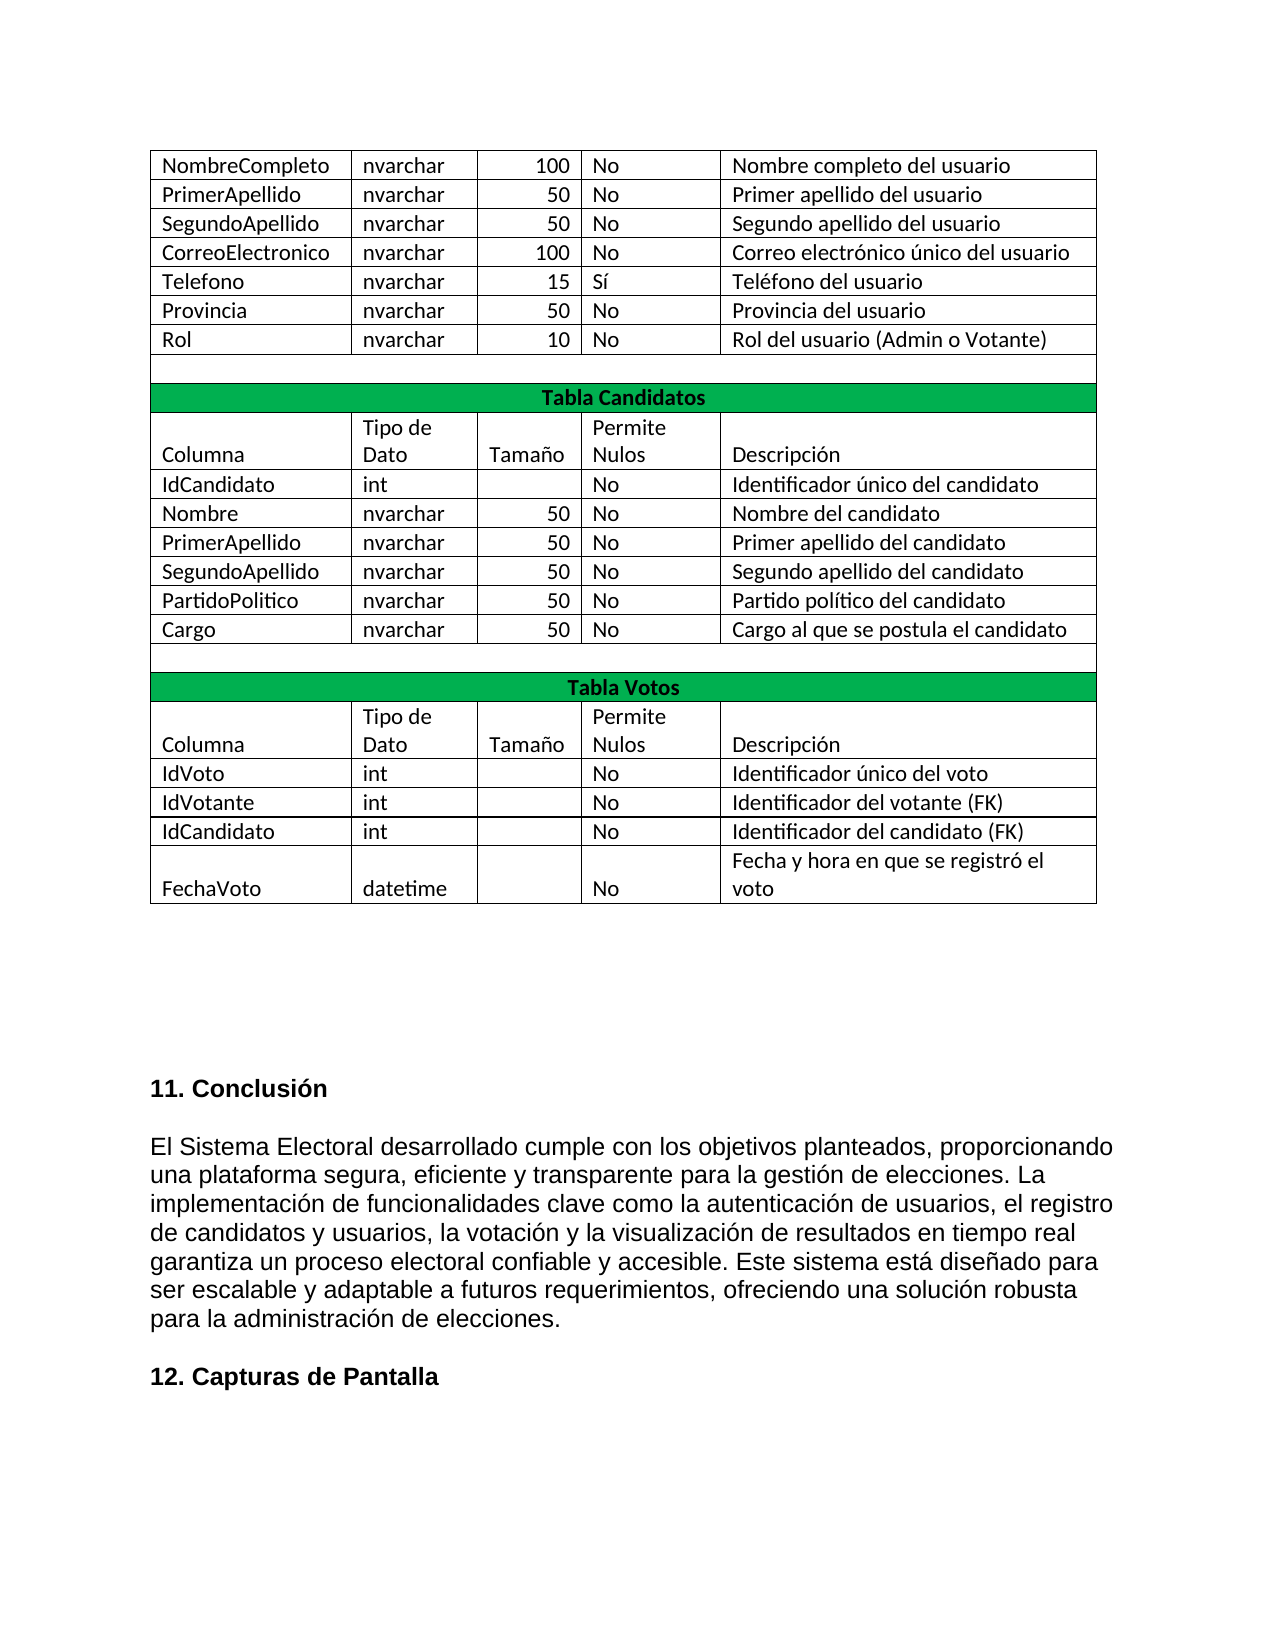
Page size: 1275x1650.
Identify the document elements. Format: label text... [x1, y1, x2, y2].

table_cell Correo electrónico único del usuario [721, 238, 1096, 266]
text 11. Conclusión [150, 1073, 1125, 1102]
table_cell IdCandidato [151, 470, 351, 498]
table_cell Provincia del usuario [721, 296, 1096, 324]
table_cell FechaVoto [151, 846, 351, 902]
table_cell Tamaño [478, 702, 581, 758]
table_cell int [352, 470, 477, 498]
table_cell IdCandidato [151, 818, 351, 845]
text El Sistema Electoral desarrollado cumple con los objetivos planteados, proporcionando una plataforma segura, eficiente y transparente para la gestión de elecciones. La implementación de funcionalidades clave como la autenticación de usuarios, el registro de candidatos y usuarios, la votación y la visualización de resultados en tiempo real garantiza un proceso electoral confiable y accesible. Este sistema está diseñado para ser escalable y adaptable a futuros requerimientos, ofreciendo una solución robusta para la administración de elecciones. [150, 1131, 1125, 1333]
table_cell nvarchar [352, 325, 477, 353]
table_cell SegundoApellido [151, 557, 351, 585]
table_cell Tabla Candidatos [151, 384, 1096, 412]
table_cell CorreoElectronico [151, 238, 351, 266]
table_cell 50 [478, 615, 581, 643]
table_cell Tipo de Dato [352, 413, 477, 469]
table_cell NombreCompleto [151, 151, 351, 179]
table_cell Teléfono del usuario [721, 267, 1096, 295]
table_cell No [582, 586, 720, 614]
table_cell 50 [478, 209, 581, 237]
table_cell Permite Nulos [582, 702, 720, 758]
table_cell No [582, 209, 720, 237]
table_cell Identificador del candidato (FK) [721, 818, 1096, 845]
table_cell Columna [151, 702, 351, 758]
table_cell PartidoPolitico [151, 586, 351, 614]
table_cell [478, 818, 581, 845]
table_cell Sí [582, 267, 720, 295]
table_cell 100 [478, 238, 581, 266]
table_cell [151, 644, 1096, 672]
table_cell nvarchar [352, 296, 477, 324]
table_cell [478, 788, 581, 816]
table_cell Columna [151, 413, 351, 469]
table_cell Segundo apellido del candidato [721, 557, 1096, 585]
table_cell Tabla Votos [151, 673, 1096, 701]
table_cell [478, 759, 581, 787]
table_cell No [582, 151, 720, 179]
table_cell [478, 846, 581, 902]
table_cell nvarchar [352, 209, 477, 237]
table_cell 50 [478, 586, 581, 614]
table_cell nvarchar [352, 557, 477, 585]
table_cell nvarchar [352, 180, 477, 208]
table_cell No [582, 238, 720, 266]
table_cell PrimerApellido [151, 180, 351, 208]
table_cell int [352, 788, 477, 816]
table_cell No [582, 296, 720, 324]
table_cell nvarchar [352, 238, 477, 266]
table_cell 50 [478, 180, 581, 208]
table_cell nvarchar [352, 267, 477, 295]
table_cell No [582, 528, 720, 556]
table_cell SegundoApellido [151, 209, 351, 237]
table_cell No [582, 759, 720, 787]
table_cell Identificador del votante (FK) [721, 788, 1096, 816]
table_cell Permite Nulos [582, 413, 720, 469]
table_cell 50 [478, 296, 581, 324]
table_cell Cargo al que se postula el candidato [721, 615, 1096, 643]
table_cell int [352, 759, 477, 787]
table_cell nvarchar [352, 151, 477, 179]
table_cell Partido político del candidato [721, 586, 1096, 614]
table_cell 15 [478, 267, 581, 295]
text 12. Capturas de Pantalla [150, 1362, 1125, 1391]
table_cell Identificador único del voto [721, 759, 1096, 787]
table_cell nvarchar [352, 528, 477, 556]
table_cell [478, 470, 581, 498]
table_cell Nombre completo del usuario [721, 151, 1096, 179]
table_cell nvarchar [352, 586, 477, 614]
table_cell 50 [478, 499, 581, 527]
table_cell datetime [352, 846, 477, 902]
table_cell Cargo [151, 615, 351, 643]
table_cell Identificador único del candidato [721, 470, 1096, 498]
table_cell Telefono [151, 267, 351, 295]
table_cell Fecha y hora en que se registró el voto [721, 846, 1096, 902]
table_cell IdVotante [151, 788, 351, 816]
table_cell IdVoto [151, 759, 351, 787]
table_cell Descripción [721, 413, 1096, 469]
table_cell Nombre del candidato [721, 499, 1096, 527]
table_cell Tipo de Dato [352, 702, 477, 758]
table_cell No [582, 180, 720, 208]
table_cell 100 [478, 151, 581, 179]
table_cell Provincia [151, 296, 351, 324]
table_cell PrimerApellido [151, 528, 351, 556]
table_cell No [582, 470, 720, 498]
table_cell 50 [478, 528, 581, 556]
table_cell Rol del usuario (Admin o Votante) [721, 325, 1096, 353]
table_cell No [582, 499, 720, 527]
table_cell No [582, 818, 720, 845]
table_cell No [582, 557, 720, 585]
table_cell No [582, 615, 720, 643]
table_cell Tamaño [478, 413, 581, 469]
table_cell No [582, 325, 720, 353]
table_cell Primer apellido del candidato [721, 528, 1096, 556]
table_cell Descripción [721, 702, 1096, 758]
table_cell No [582, 846, 720, 902]
table_cell [151, 355, 1096, 382]
table_cell No [582, 788, 720, 816]
table_cell Segundo apellido del usuario [721, 209, 1096, 237]
table_cell Primer apellido del usuario [721, 180, 1096, 208]
table_cell Nombre [151, 499, 351, 527]
table_cell nvarchar [352, 499, 477, 527]
table_cell 50 [478, 557, 581, 585]
table_cell 10 [478, 325, 581, 353]
table_cell Rol [151, 325, 351, 353]
table_cell nvarchar [352, 615, 477, 643]
table_cell int [352, 818, 477, 845]
